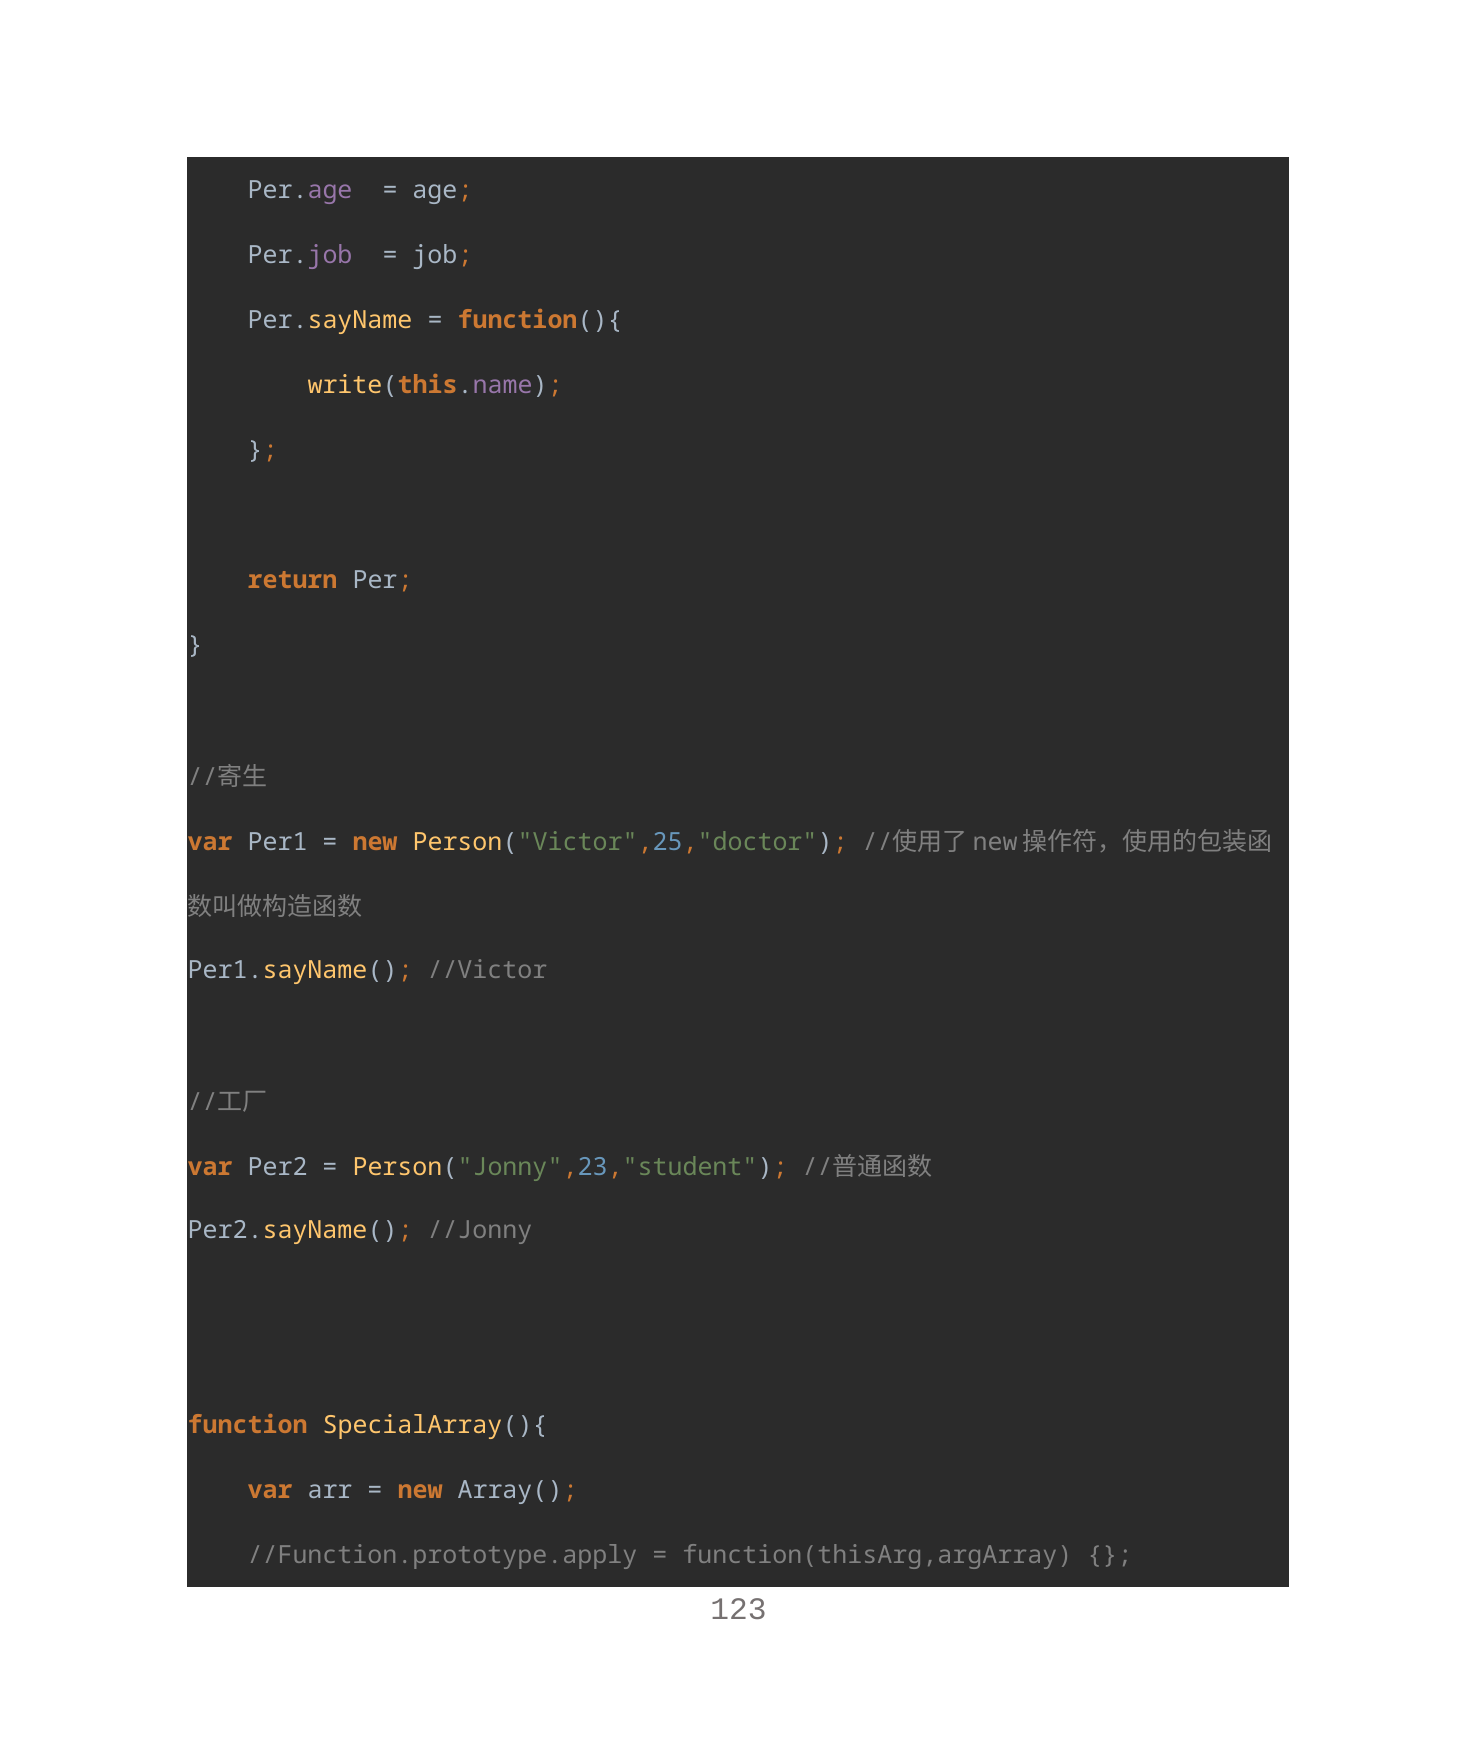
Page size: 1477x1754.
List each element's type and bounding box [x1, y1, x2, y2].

text [187, 157, 1289, 1587]
